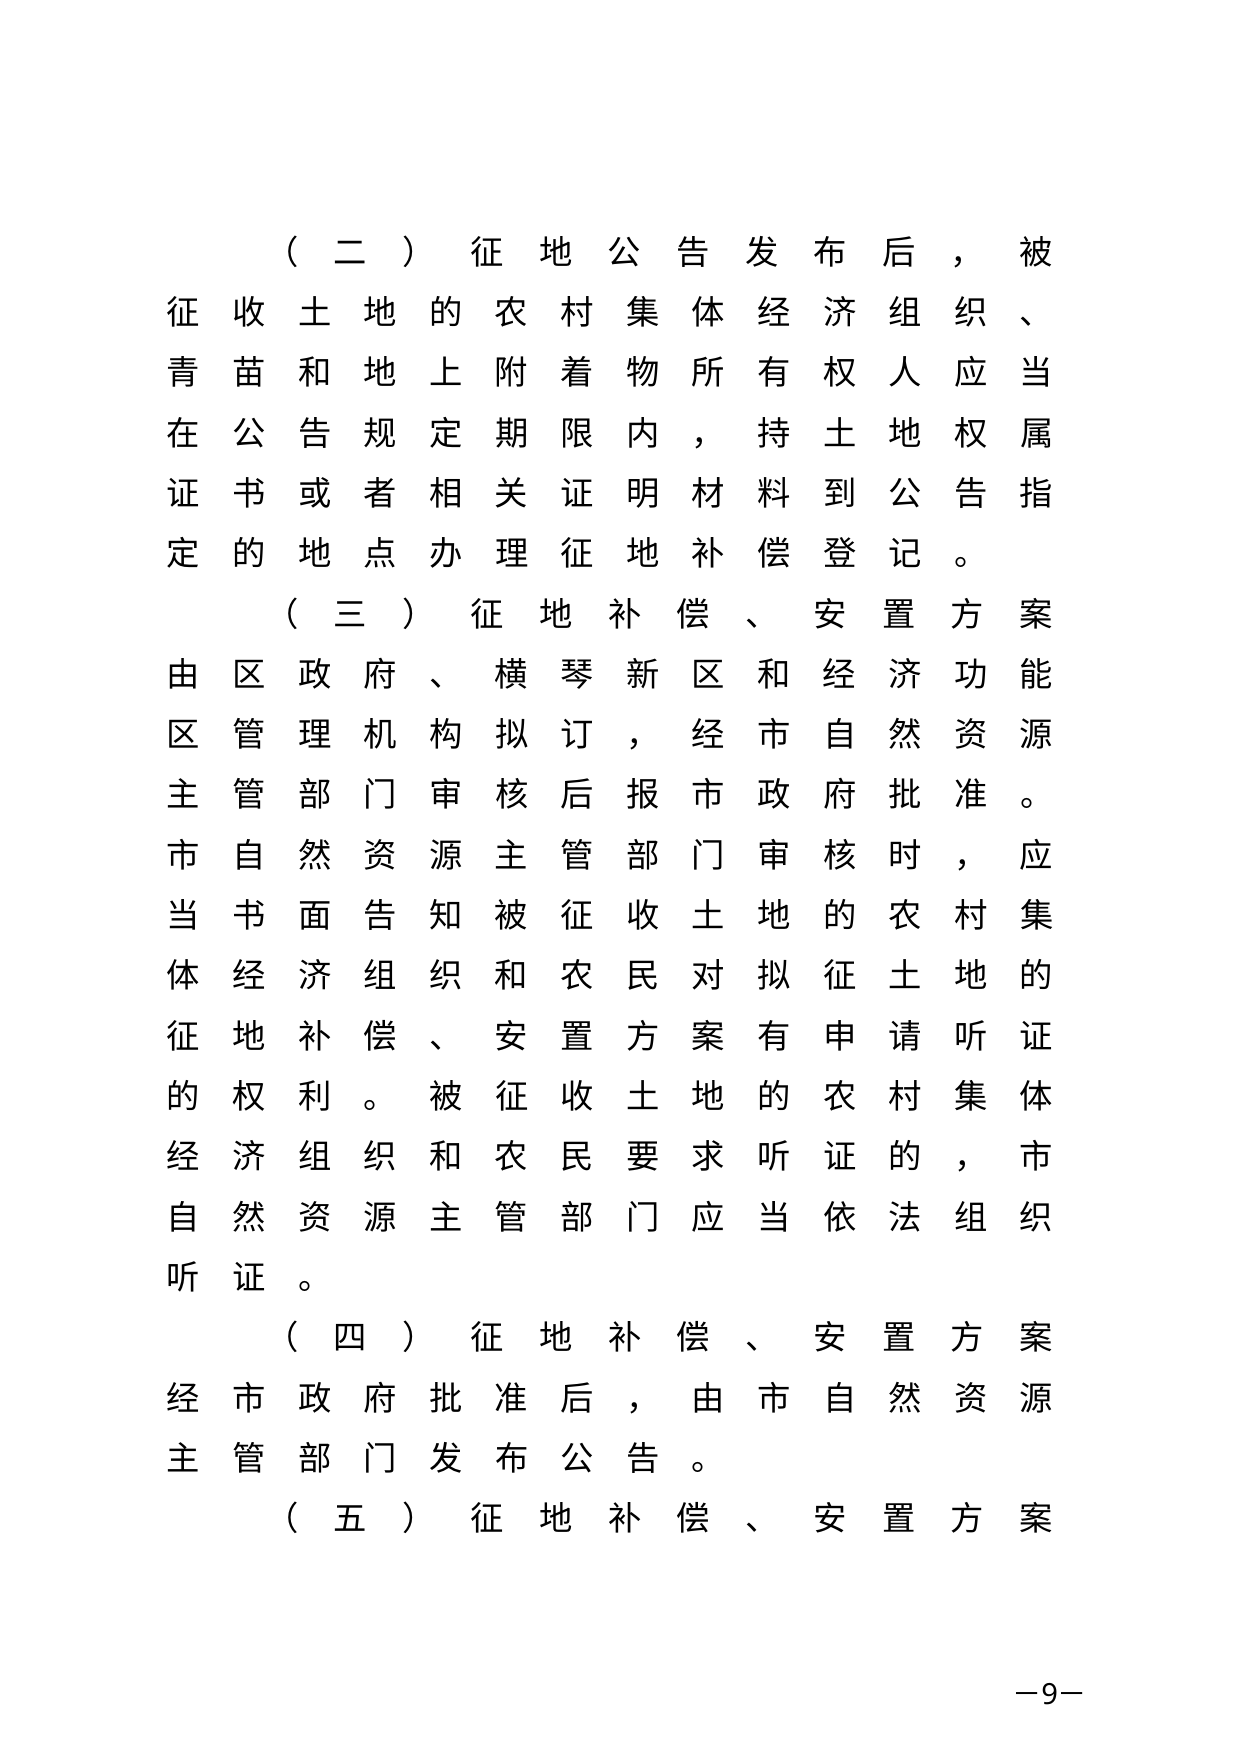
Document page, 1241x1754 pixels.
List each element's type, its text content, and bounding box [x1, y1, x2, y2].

text （四）征地补偿、安置方案经市政府批准后，由市自然资源主管部门发布公告。 [167, 1305, 1085, 1486]
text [167, 1486, 1085, 1546]
text （三）征地补偿、安置方案由区政府、横琴新区和经济功能区管理机构拟订，经市自然资源主管部门审核后报市政府批准。市自然资源主管部门审核时，应当书面告知被征收土地的农村集体经济组织和农民对拟征土地的征地补偿、安置方案有申请听证的权利。被征收土地的农村集体经济组织和农民要求听证的，市自然资源主管部门应当依法组织听证。 [167, 581, 1085, 1305]
text （二）征地公告发布后，被征收土地的农村集体经济组织、青苗和地上附着物所有权人应当在公告规定期限内，持土地权属证书或者相关证明材料到公告指定的地点办理征地补偿登记。 [167, 219, 1085, 581]
